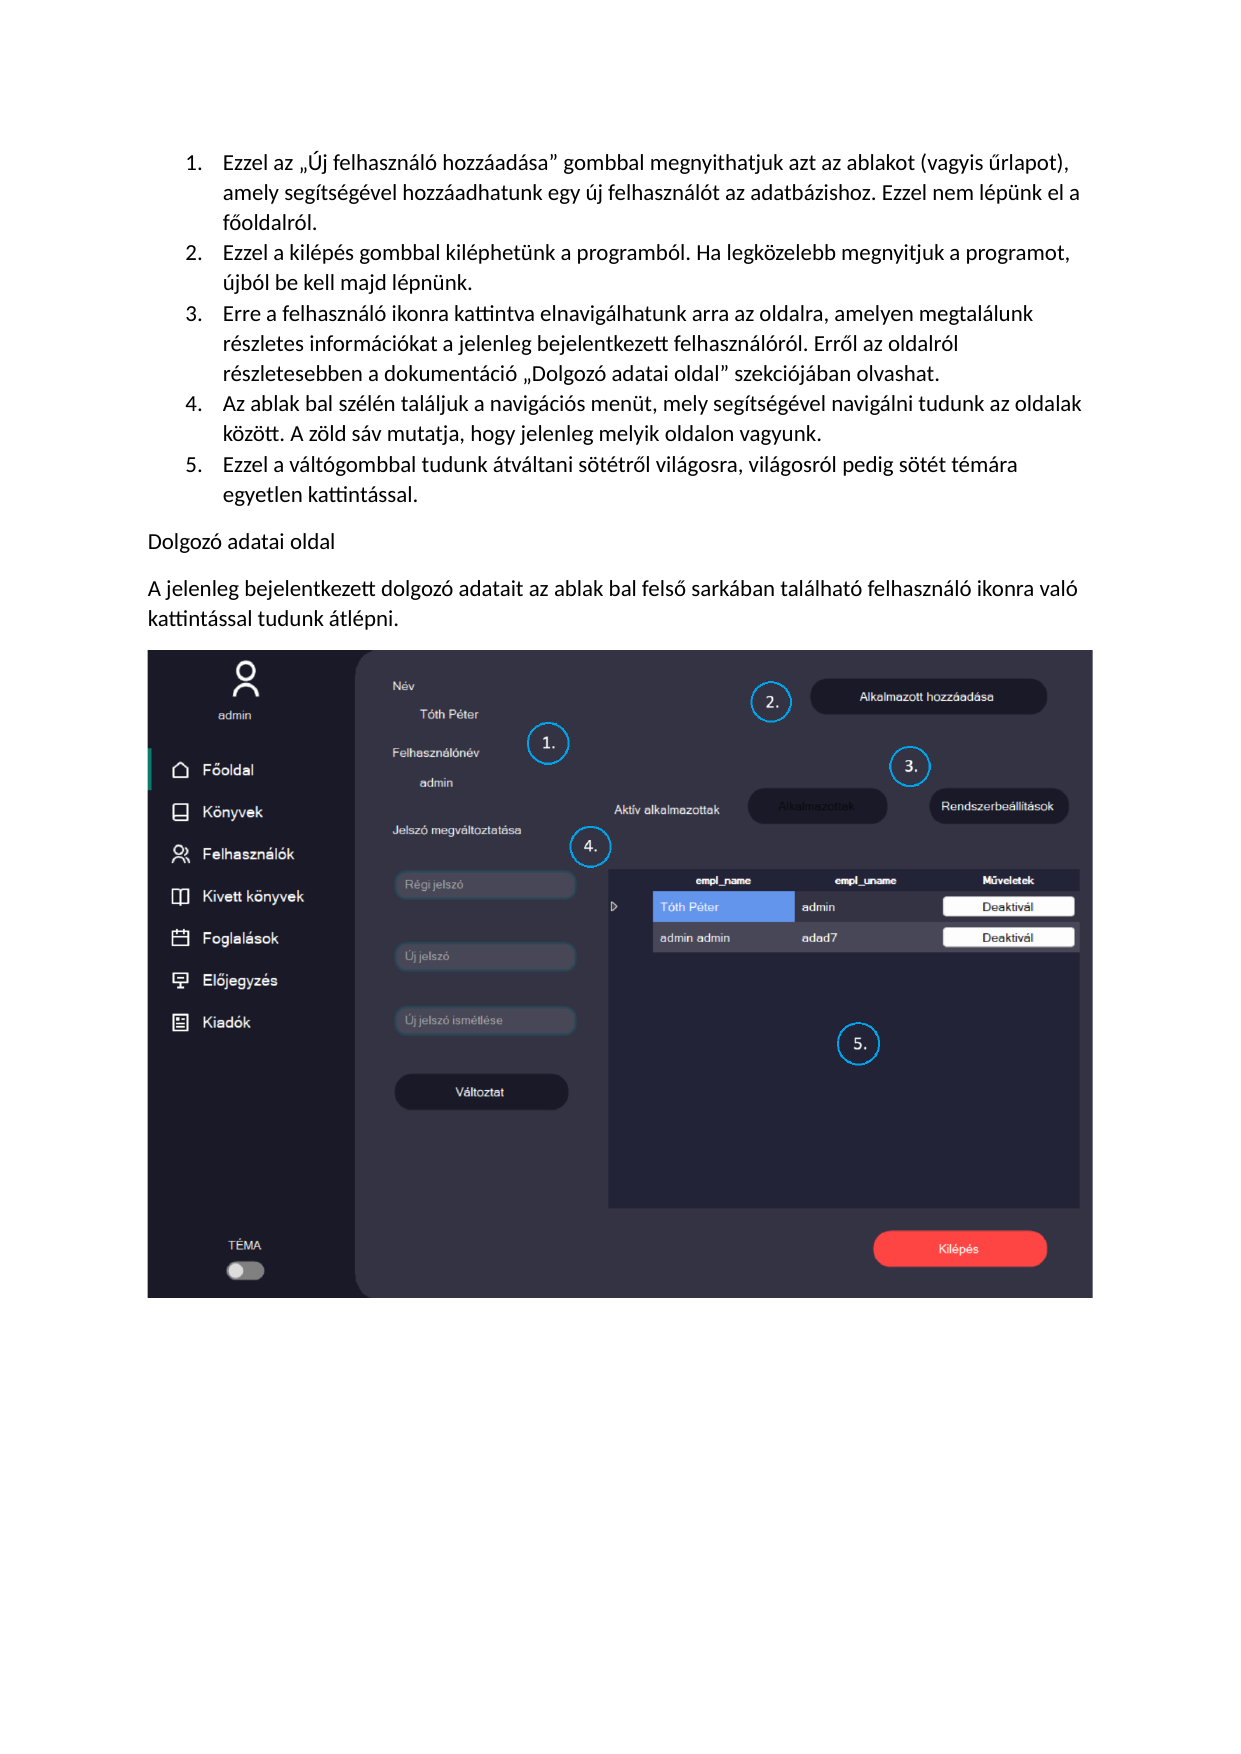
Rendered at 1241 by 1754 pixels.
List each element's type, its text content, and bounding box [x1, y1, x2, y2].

text Dolgozó adatai oldal [148, 527, 1093, 555]
list Erre a felhasználó ikonra kattintva elnavigálhatunk arra az oldalra, amelyen megtalálunk részletes információkat a jelenleg bejelentkezett felhasználóról. Erről az oldalról részletesebben a dokumentáció „Dolgozó adatai oldal” szekciójában olvashat. [185, 299, 1093, 387]
list Ezzel a váltógombbal tudunk átváltani sötétről világosra, világosról pedig sötét témára egyetlen kattintással. [185, 450, 1093, 508]
list Ezzel a kilépés gombbal kiléphetünk a programból. Ha legközelebb megnyitjuk a programot, újból be kell majd lépnünk. [185, 238, 1093, 296]
list Az ablak bal szélén találjuk a navigációs menüt, mely segítségével navigálni tudunk az oldalak között. A zöld sáv mutatja, hogy jelenleg melyik oldalon vagyunk. [185, 389, 1093, 447]
picture [147, 650, 1093, 1298]
list Ezzel az „Új felhasználó hozzáadása” gombbal megnyithatjuk azt az ablakot (vagyis űrlapot), amely segítségével hozzáadhatunk egy új felhasználót az adatbázishoz. Ezzel nem lépünk el a főoldalról. [185, 148, 1093, 236]
text A jelenleg bejelentkezett dolgozó adatait az ablak bal felső sarkában található felhasználó ikonra való kattintással tudunk átlépni. [148, 574, 1093, 632]
